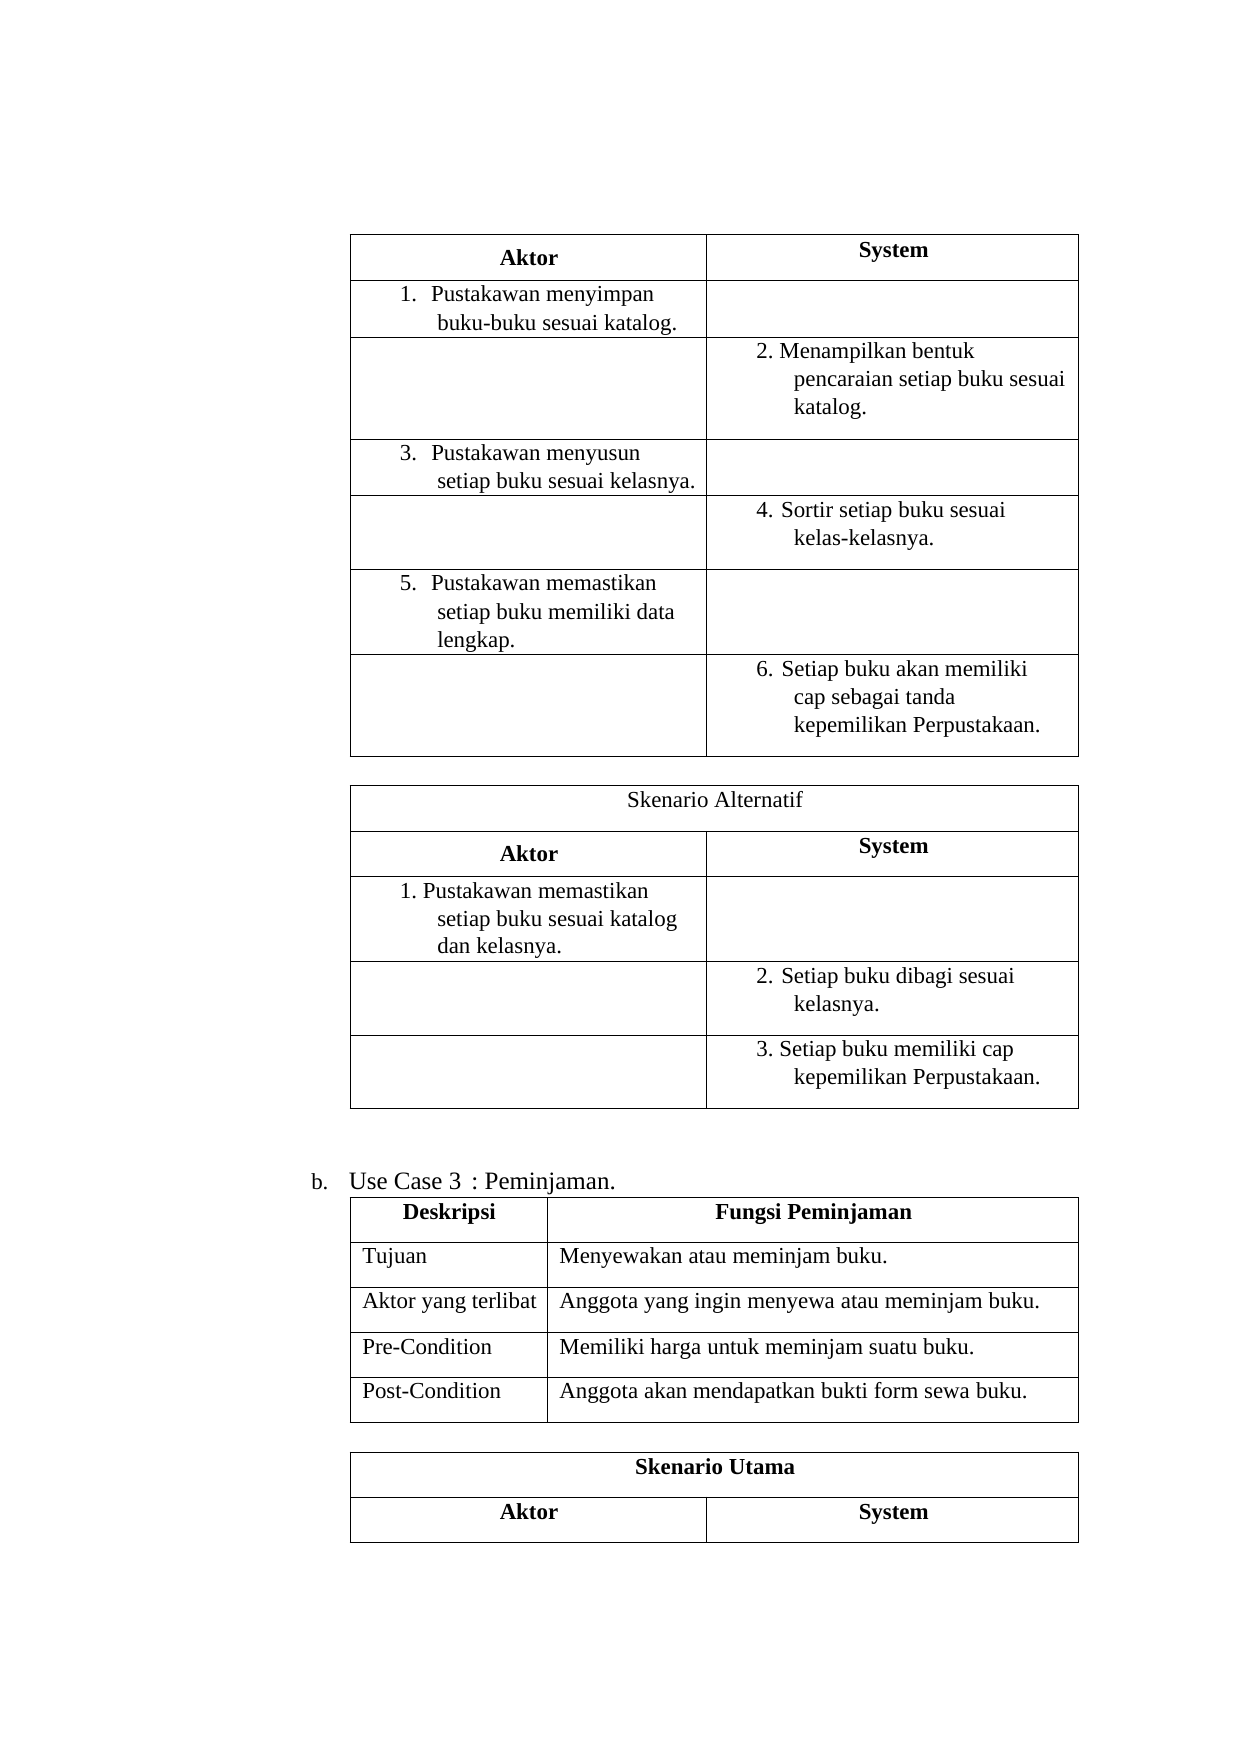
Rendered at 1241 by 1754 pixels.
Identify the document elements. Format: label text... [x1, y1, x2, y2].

table_cell 1. Pustakawan memastikan setiap buku sesuai katalog dan kelasnya. [351, 877, 706, 961]
table_cell Post-Condition [351, 1378, 547, 1422]
table_cell [351, 496, 706, 569]
table_cell Aktor yang terlibat [351, 1288, 547, 1332]
table_cell Menyewakan atau meminjam buku. [548, 1243, 1078, 1287]
table_cell [351, 655, 706, 756]
table_cell [351, 1036, 706, 1108]
table_header Fungsi Peminjaman [548, 1198, 1078, 1242]
table_cell 3. Setiap buku memiliki cap kepemilikan Perpustakaan. [707, 1036, 1078, 1108]
table_cell [707, 570, 1078, 654]
table_cell [351, 338, 706, 438]
table_cell [351, 962, 706, 1034]
table_header Skenario Utama [351, 1453, 1078, 1497]
table_cell System [707, 832, 1078, 876]
list Use Case 3 : Peminjaman. [311, 1166, 1148, 1194]
table_cell 3. Pustakawan menyusun setiap buku sesuai kelasnya. [351, 440, 706, 495]
table_header System [707, 235, 1078, 280]
table_cell 6. Setiap buku akan memiliki cap sebagai tanda kepemilikan Perpustakaan. [707, 655, 1078, 756]
table_cell 2. Menampilkan bentuk pencaraian setiap buku sesuai katalog. [707, 338, 1078, 438]
table_cell Aktor [351, 832, 706, 876]
table_cell [707, 281, 1078, 337]
table_cell Memiliki harga untuk meminjam suatu buku. [548, 1333, 1078, 1377]
table_cell 1. Pustakawan menyimpan buku-buku sesuai katalog. [351, 281, 706, 337]
table_cell Anggota yang ingin menyewa atau meminjam buku. [548, 1288, 1078, 1332]
table_cell Aktor [351, 1498, 706, 1542]
table_cell Anggota akan mendapatkan bukti form sewa buku. [548, 1378, 1078, 1422]
table_header Aktor [351, 235, 706, 280]
table_cell System [707, 1498, 1078, 1542]
table_cell Tujuan [351, 1243, 547, 1287]
table_cell Pre-Condition [351, 1333, 547, 1377]
table_cell 5. Pustakawan memastikan setiap buku memiliki data lengkap. [351, 570, 706, 654]
table_cell [707, 440, 1078, 495]
table_cell 2. Setiap buku dibagi sesuai kelasnya. [707, 962, 1078, 1034]
table_header Deskripsi [351, 1198, 547, 1242]
table_cell [707, 877, 1078, 961]
table_header Skenario Alternatif [351, 786, 1078, 831]
table_cell 4. Sortir setiap buku sesuai kelas-kelasnya. [707, 496, 1078, 569]
